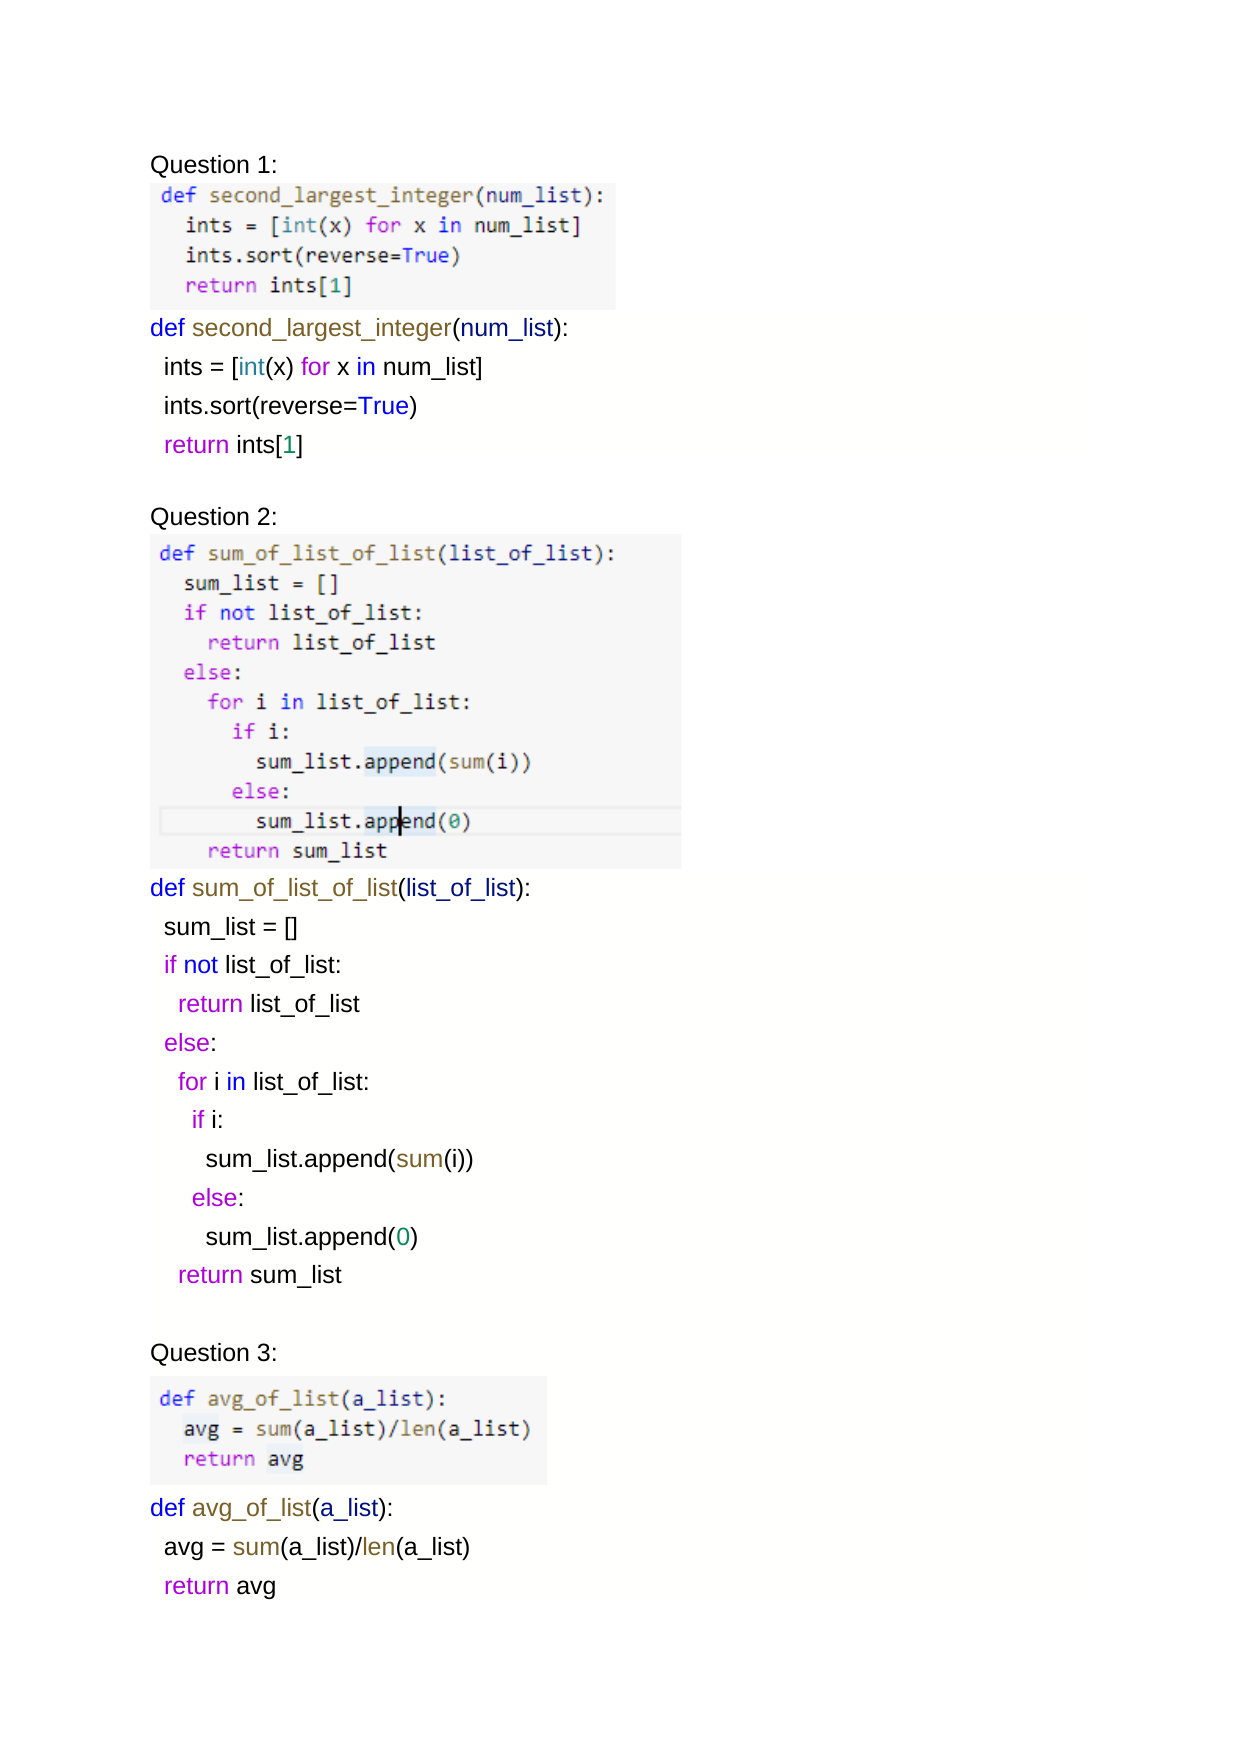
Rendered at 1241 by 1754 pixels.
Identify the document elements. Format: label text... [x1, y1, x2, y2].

picture [150, 183, 616, 310]
text return sum_list [150, 1260, 1090, 1289]
text if not list_of_list: [150, 950, 1090, 979]
text return avg [150, 1571, 1090, 1600]
text if i: [150, 1105, 1090, 1134]
text def second_largest_integer(num_list): [150, 313, 1090, 342]
picture [150, 534, 682, 869]
text sum_list = [] [150, 911, 1090, 940]
text sum_list.append(0) [150, 1221, 1090, 1250]
text Question 1: [150, 150, 1090, 179]
text sum_list.append(sum(i)) [150, 1144, 1090, 1173]
text return ints[1] [150, 430, 1090, 458]
text def sum_of_list_of_list(list_of_list): [150, 873, 1090, 901]
text avg = sum(a_list)/len(a_list) [150, 1532, 1090, 1561]
text def avg_of_list(a_list): [150, 1493, 1090, 1522]
text for i in list_of_list: [150, 1066, 1090, 1095]
text Question 2: [150, 501, 1090, 530]
picture [150, 1376, 547, 1485]
text else: [150, 1028, 1090, 1056]
text return list_of_list [150, 989, 1090, 1018]
text Question 3: [150, 1338, 1090, 1366]
text ints = [int(x) for x in num_list] [150, 352, 1090, 381]
text else: [150, 1183, 1090, 1211]
text ints.sort(reverse=True) [150, 391, 1090, 420]
